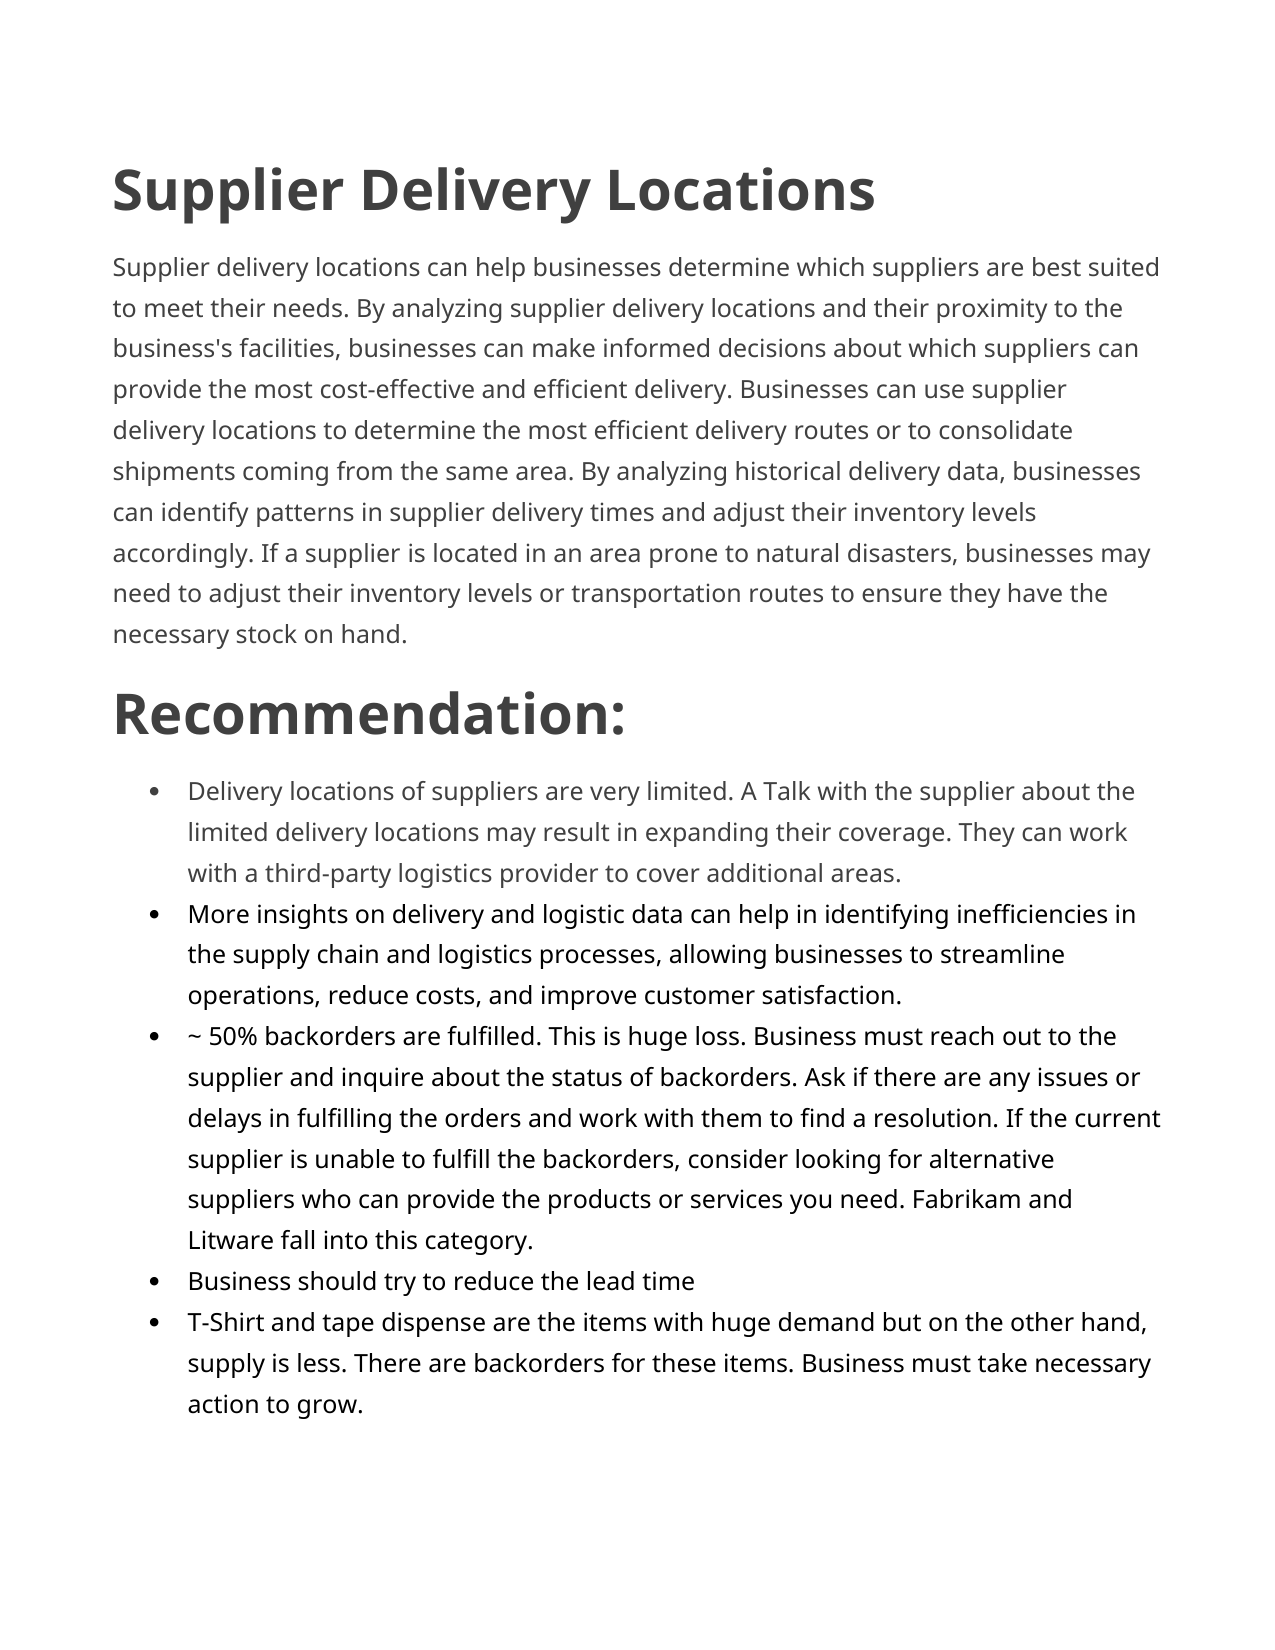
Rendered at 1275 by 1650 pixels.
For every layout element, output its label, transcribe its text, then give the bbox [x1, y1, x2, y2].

list Delivery locations of suppliers are very limited. A Talk with the supplier about the limited delivery locations may result in expanding their coverage. They can work with a third-party logistics provider to cover additional areas. [150, 774, 1162, 889]
list Business should try to reduce the lead time [150, 1264, 1162, 1298]
subtitle Supplier Delivery Locations [112, 150, 1162, 227]
list More insights on delivery and logistic data can help in identifying inefficiencies in the supply chain and logistics processes, allowing businesses to streamline operations, reduce costs, and improve customer satisfaction. [150, 896, 1162, 1012]
list T-Shirt and tape dispense are the items with huge demand but on the other hand, supply is less. There are backorders for these items. Business must take necessary action to grow. [150, 1304, 1162, 1420]
text Supplier delivery locations can help businesses determine which suppliers are best suited to meet their needs. By analyzing supplier delivery locations and their proximity to the business's facilities, businesses can make informed decisions about which suppliers can provide the most cost-effective and efficient delivery. Businesses can use supplier delivery locations to determine the most efficient delivery routes or to consolidate shipments coming from the same area. By analyzing historical delivery data, businesses can identify patterns in supplier delivery times and adjust their inventory levels accordingly. If a supplier is located in an area prone to natural disasters, businesses may need to adjust their inventory levels or transportation routes to ensure they have the necessary stock on hand. [112, 249, 1162, 651]
list ~ 50% backorders are fulfilled. This is huge loss. Business must reach out to the supplier and inquire about the status of backorders. Ask if there are any issues or delays in fulfilling the orders and work with them to find a resolution. If the current supplier is unable to fulfill the backorders, consider looking for alternative suppliers who can provide the products or services you need. Fabrikam and Litware fall into this category. [150, 1019, 1162, 1257]
subtitle Recommendation: [112, 674, 1162, 751]
